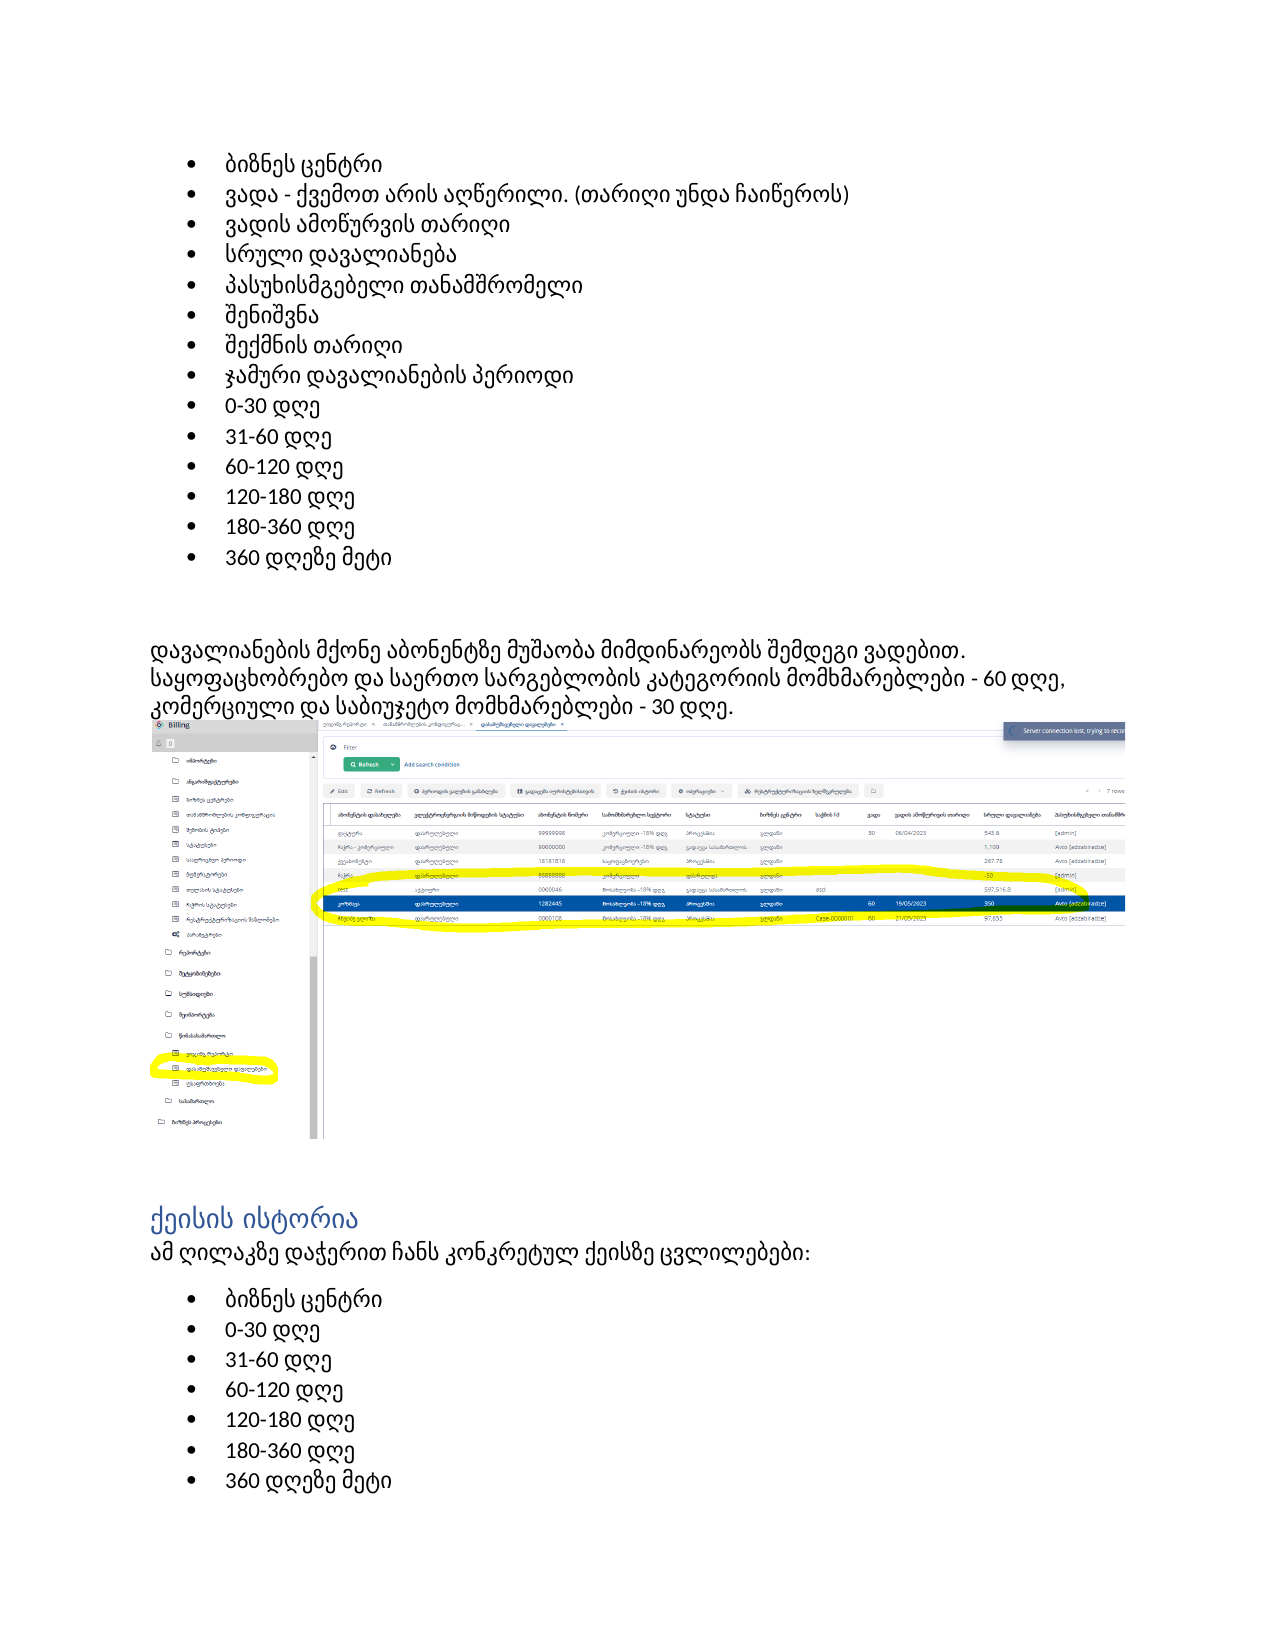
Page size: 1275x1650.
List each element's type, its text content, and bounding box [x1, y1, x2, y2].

subtitle ქეისის ისტორია [150, 1204, 1125, 1235]
list 180-360 დღე [187, 1436, 1125, 1464]
list შექმნის თარიღი [187, 331, 1125, 359]
list ბიზნეს ცენტრი [187, 150, 1125, 178]
list ვადის ამოწურვის თარიღი [187, 210, 1125, 238]
list პასუხისმგებელი თანამშრომელი [187, 271, 1125, 299]
text საყოფაცხობრებო და საერთო სარგებლობის კატეგორიის მომხმარებლები - 60 დღე, [150, 664, 1125, 692]
list 360 დღეზე მეტი [187, 543, 1125, 571]
list 360 დღეზე მეტი [187, 1466, 1125, 1494]
list 180-360 დღე [187, 512, 1125, 541]
list შენიშვნა [187, 301, 1125, 329]
list ვადა - ქვემოთ არის აღწერილი. (თარიღი უნდა ჩაიწეროს) [187, 180, 1125, 208]
list სრული დავალიანება [187, 241, 1125, 269]
list 60-120 დღე [187, 1375, 1125, 1403]
picture [150, 720, 1125, 1139]
list 0-30 დღე [187, 392, 1125, 420]
list 120-180 დღე [187, 1406, 1125, 1434]
list 0-30 დღე [187, 1315, 1125, 1343]
list 120-180 დღე [187, 482, 1125, 510]
list ჯამური დავალიანების პერიოდი [187, 361, 1125, 389]
text ამ ღილაკზე დაჭერით ჩანს კონკრეტულ ქეისზე ცვლილებები: [150, 1238, 1125, 1266]
text კომერციული და საბიუჯეტო მომხმარებლები - 30 დღე. [150, 692, 1125, 720]
list 60-120 დღე [187, 452, 1125, 480]
list 31-60 დღე [187, 422, 1125, 450]
list ბიზნეს ცენტრი [187, 1285, 1125, 1313]
text დავალიანების მქონე აბონენტზე მუშაობა მიმდინარეობს შემდეგი ვადებით. [150, 636, 1125, 664]
list 31-60 დღე [187, 1345, 1125, 1373]
